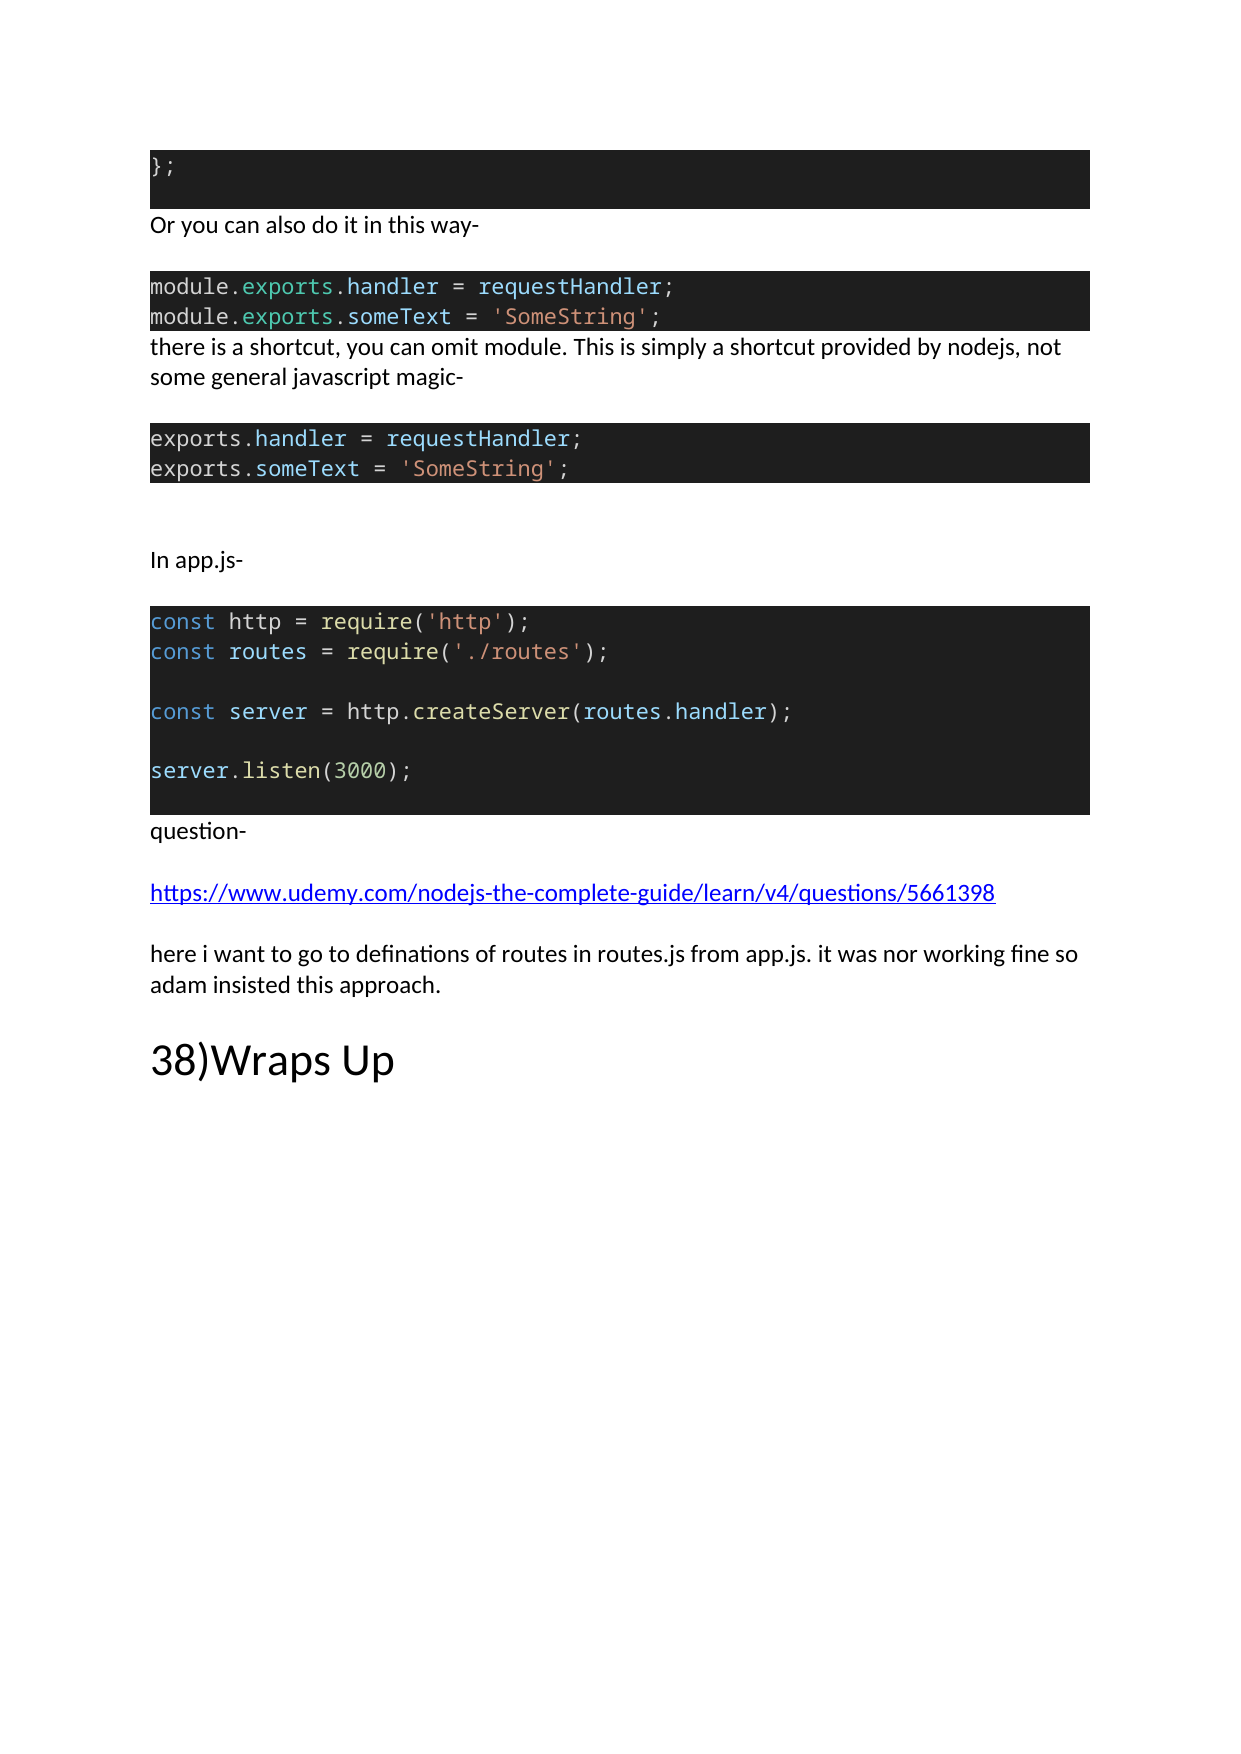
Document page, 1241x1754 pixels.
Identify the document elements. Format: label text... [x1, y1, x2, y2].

text https://www.udemy.com/nodejs-the-complete-guide/learn/v4/questions/5661398 [150, 877, 1090, 907]
text In app.js- [150, 544, 1090, 575]
text 38)Wraps Up [150, 1031, 1090, 1087]
text exports.handler = requestHandler; [150, 423, 1090, 453]
text const routes = require('./routes'); [150, 636, 1090, 666]
text const server = http.createServer(routes.handler); [150, 696, 1090, 726]
text question- [150, 815, 1090, 845]
text here i want to go to definations of routes in routes.js from app.js. it was nor working fine so adam insisted this approach. [150, 938, 1090, 999]
text exports.someText = 'SomeString'; [150, 453, 1090, 483]
text module.exports.handler = requestHandler; [150, 271, 1090, 301]
text there is a shortcut, you can omit module. This is simply a shortcut provided by nodejs, not some general javascript magic- [150, 331, 1090, 392]
text const http = require('http'); [150, 606, 1090, 636]
text module.exports.someText = 'SomeString'; [150, 301, 1090, 331]
text server.listen(3000); [150, 755, 1090, 785]
text }; [150, 150, 1090, 180]
text Or you can also do it in this way- [150, 209, 1090, 240]
